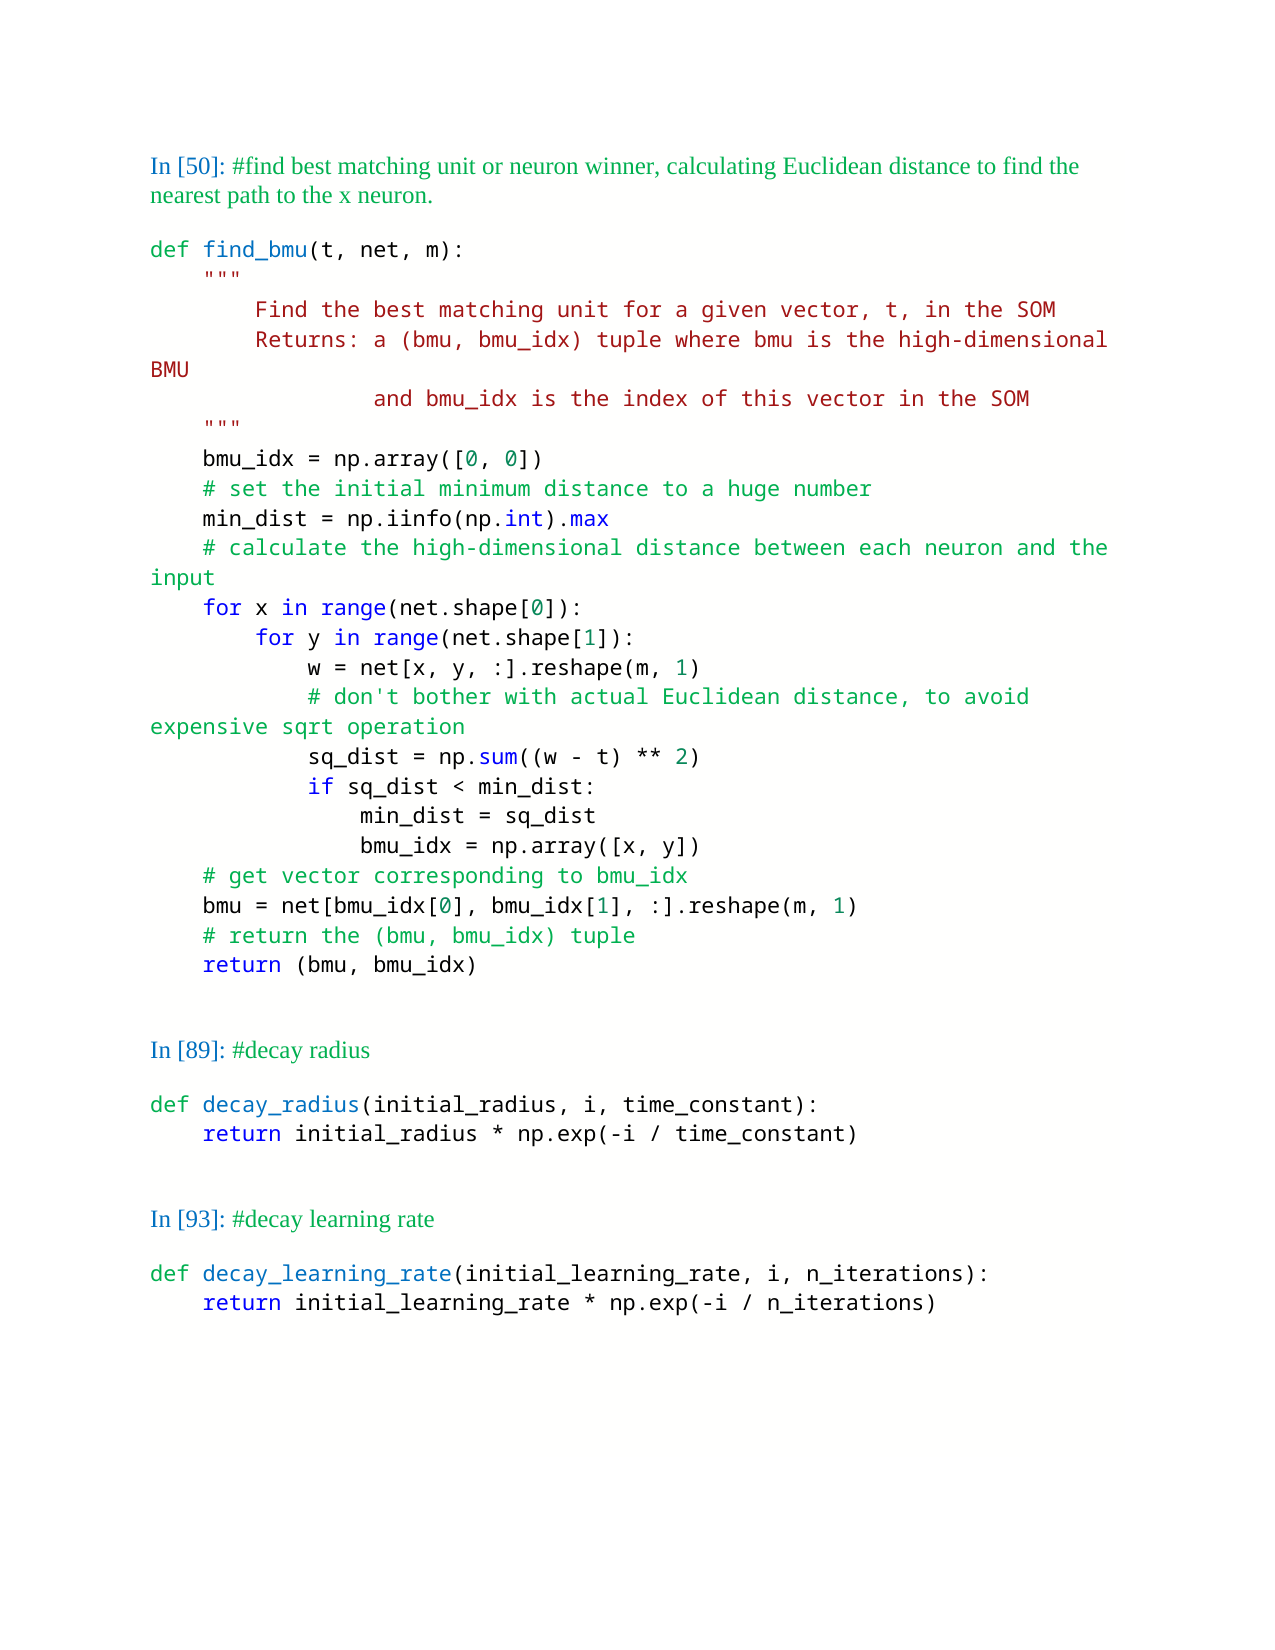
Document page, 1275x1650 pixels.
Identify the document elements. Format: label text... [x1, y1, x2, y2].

text min_dist = sq_dist [150, 800, 1125, 830]
text """ [150, 413, 1125, 443]
text sq_dist = np.sum((w - t) ** 2) [150, 741, 1125, 771]
text if sq_dist < min_dist: [150, 771, 1125, 800]
text In [50]: #find best matching unit or neuron winner, calculating Euclidean distance to find the nearest path to the x neuron. [150, 150, 1125, 209]
text # return the (bmu, bmu_idx) tuple [150, 919, 1125, 949]
text w = net[x, y, :].reshape(m, 1) [150, 651, 1125, 681]
text # get vector corresponding to bmu_idx [150, 860, 1125, 890]
text # don't bother with actual Euclidean distance, to avoid expensive sqrt operation [150, 681, 1125, 741]
text # set the initial minimum distance to a huge number [150, 473, 1125, 502]
text bmu = net[bmu_idx[0], bmu_idx[1], :].reshape(m, 1) [150, 890, 1125, 919]
text def find_bmu(t, net, m): [150, 234, 1125, 264]
text In [93]: #decay learning rate [150, 1203, 1125, 1233]
text Returns: a (bmu, bmu_idx) tuple where bmu is the high-dimensional BMU [150, 324, 1125, 383]
text for y in range(net.shape[1]): [150, 622, 1125, 651]
text return (bmu, bmu_idx) [150, 949, 1125, 979]
text def decay_learning_rate(initial_learning_rate, i, n_iterations): [150, 1258, 1125, 1287]
text bmu_idx = np.array([x, y]) [150, 830, 1125, 860]
text """ [150, 264, 1125, 294]
text Find the best matching unit for a given vector, t, in the SOM [150, 294, 1125, 324]
text bmu_idx = np.array([0, 0]) [150, 443, 1125, 473]
text # calculate the high-dimensional distance between each neuron and the input [150, 532, 1125, 592]
text return initial_learning_rate * np.exp(-i / n_iterations) [150, 1287, 1125, 1317]
text min_dist = np.iinfo(np.int).max [150, 502, 1125, 532]
text and bmu_idx is the index of this vector in the SOM [150, 383, 1125, 413]
text In [89]: #decay radius [150, 1034, 1125, 1064]
text for x in range(net.shape[0]): [150, 592, 1125, 622]
text return initial_radius * np.exp(-i / time_constant) [150, 1118, 1125, 1148]
text def decay_radius(initial_radius, i, time_constant): [150, 1089, 1125, 1118]
